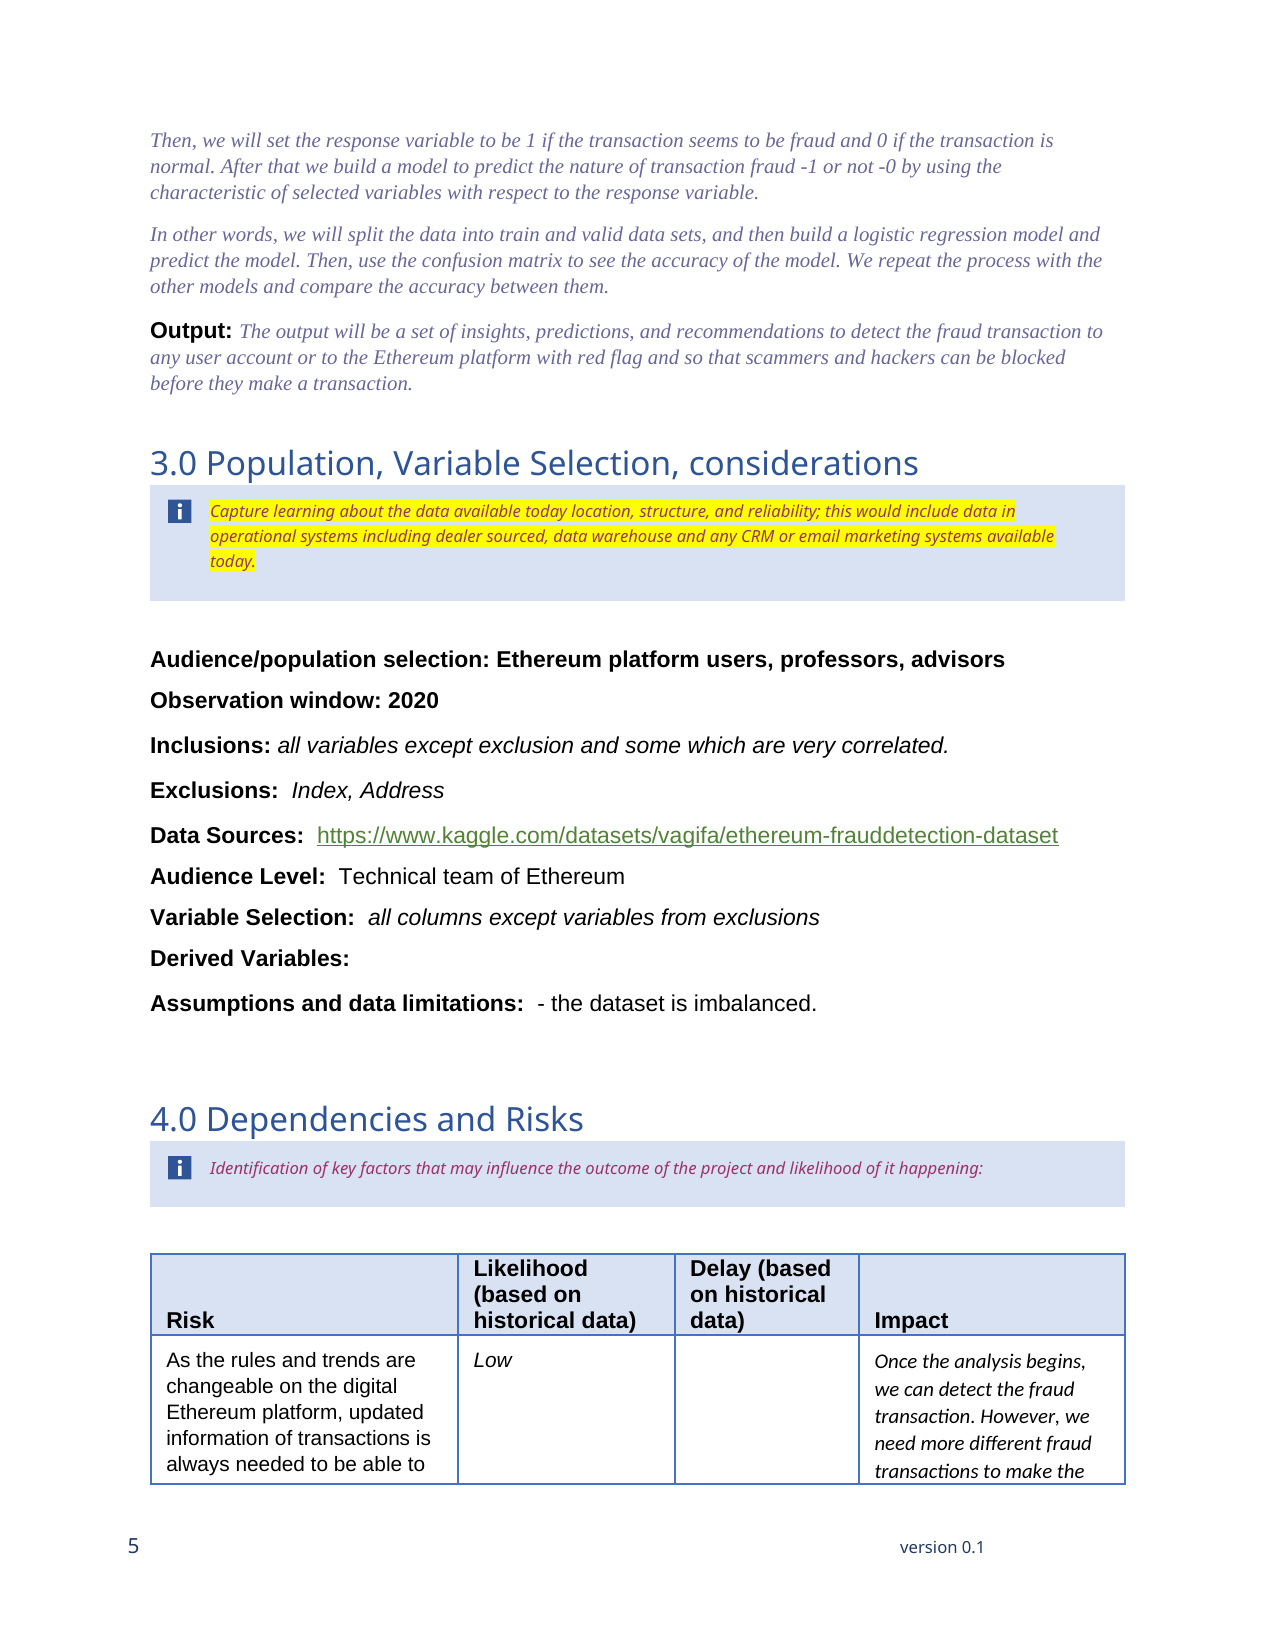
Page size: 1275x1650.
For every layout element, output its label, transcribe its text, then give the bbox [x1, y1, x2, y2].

subtitle 3.0 Population, Variable Selection, considerations [150, 439, 1125, 485]
table_header [150, 485, 210, 601]
table_header Delay (based on historical data) [676, 1255, 858, 1334]
text Variable Selection: all columns except variables from exclusions [150, 904, 1125, 930]
table_cell [676, 1336, 858, 1483]
text Then, we will set the response variable to be 1 if the transaction seems to be fraud and 0 if the transaction is normal. After that we build a model to predict the nature of transaction fraud -1 or not -0 by using the characteristic of selected variables with respect to the response variable. [150, 128, 1125, 204]
text Inclusions: all variables except exclusion and some which are very correlated. [150, 732, 1125, 758]
text Exclusions: Index, Address [150, 777, 1125, 803]
text Derived Variables: [150, 945, 1125, 971]
table_header [150, 1141, 210, 1207]
table_cell Low [459, 1336, 674, 1483]
table_header Risk [152, 1255, 457, 1334]
table_header Identification of key factors that may influence the outcome of the project and likelihood of it happening: [210, 1141, 1125, 1207]
subtitle 4.0 Dependencies and Risks [150, 1096, 1125, 1141]
text In other words, we will split the data into train and valid data sets, and then build a logistic regression model and predict the model. Then, use the confusion matrix to see the accuracy of the model. We repeat the process with the other models and compare the accuracy between them. [150, 222, 1125, 298]
text Output: The output will be a set of insights, predictions, and recommendations to detect the fraud transaction to any user account or to the Ethereum platform with red flag and so that scammers and hackers can be blocked before they make a transaction. [150, 317, 1125, 395]
table_header Impact [860, 1255, 1124, 1334]
text Observation window: 2020 [150, 687, 1125, 713]
table_header Likelihood (based on historical data) [459, 1255, 674, 1334]
text Audience/population selection: Ethereum platform users, professors, advisors [150, 646, 1125, 672]
text Data Sources: https://www.kaggle.com/datasets/vagifa/ethereum-frauddetection-dataset [150, 822, 1125, 848]
text Audience Level: Technical team of Ethereum [150, 863, 1125, 889]
text Assumptions and data limitations: - the dataset is imbalanced. [150, 990, 1125, 1016]
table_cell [860, 1336, 1124, 1483]
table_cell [152, 1336, 457, 1483]
table_header Capture learning about the data available today location, structure, and reliability; this would include data in operational systems including dealer sourced, data warehouse and any CRM or email marketing systems available today. [210, 485, 1125, 601]
